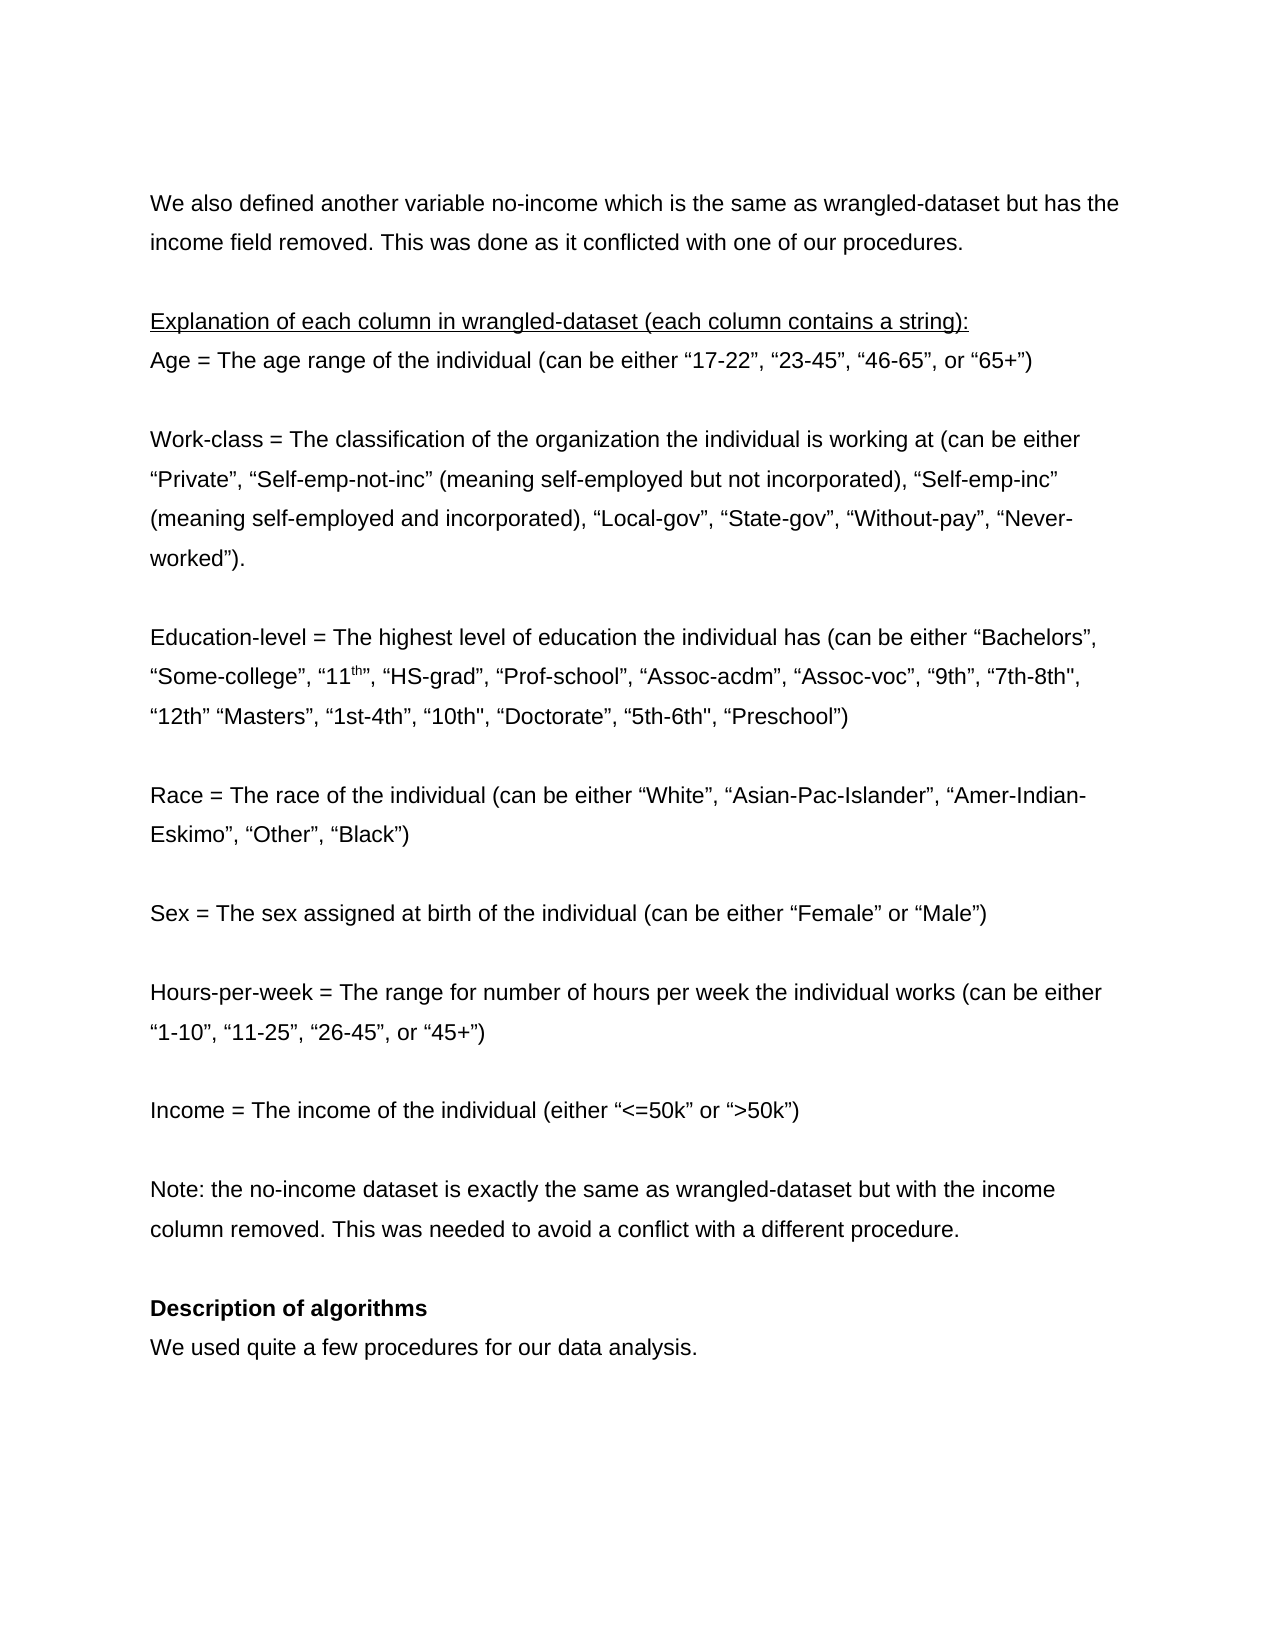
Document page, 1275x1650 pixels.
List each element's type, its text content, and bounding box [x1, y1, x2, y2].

text Age = The age range of the individual (can be either “17-22”, “23-45”, “46-65”, or “65+”) [150, 347, 1125, 374]
text Sex = The sex assigned at birth of the individual (can be either “Female” or “Male”) [150, 900, 1125, 926]
text Hours-per-week = The range for number of hours per week the individual works (can be either “1-10”, “11-25”, “26-45”, or “45+”) [150, 979, 1125, 1045]
text Education-level = The highest level of education the individual has (can be either “Bachelors”, “Some-college”, “11th”, “HS-grad”, “Prof-school”, “Assoc-acdm”, “Assoc-voc”, “9th”, “7th-8th", “12th” “Masters”, “1st-4th”, “10th", “Doctorate”, “5th-6th", “Preschool”) [150, 624, 1125, 729]
text Explanation of each column in wrangled-dataset (each column contains a string): [150, 308, 1125, 334]
text We also defined another variable no-income which is the same as wrangled-dataset but has the income field removed. This was done as it conflicted with one of our procedures. [150, 189, 1125, 255]
text Race = The race of the individual (can be either “White”, “Asian-Pac-Islander”, “Amer-Indian-Eskimo”, “Other”, “Black”) [150, 782, 1125, 847]
text Note: the no-income dataset is exactly the same as wrangled-dataset but with the income column removed. This was needed to avoid a conflict with a different procedure. [150, 1176, 1125, 1242]
text Income = The income of the individual (either “<=50k” or “>50k”) [150, 1097, 1125, 1124]
text We used quite a few procedures for our data analysis. [150, 1334, 1125, 1361]
text Work-class = The classification of the organization the individual is working at (can be either “Private”, “Self-emp-not-inc” (meaning self-employed but not incorporated), “Self-emp-inc” (meaning self-employed and incorporated), “Local-gov”, “State-gov”, “Without-pay”, “Never-worked”). [150, 426, 1125, 571]
text Description of algorithms [150, 1295, 1125, 1321]
